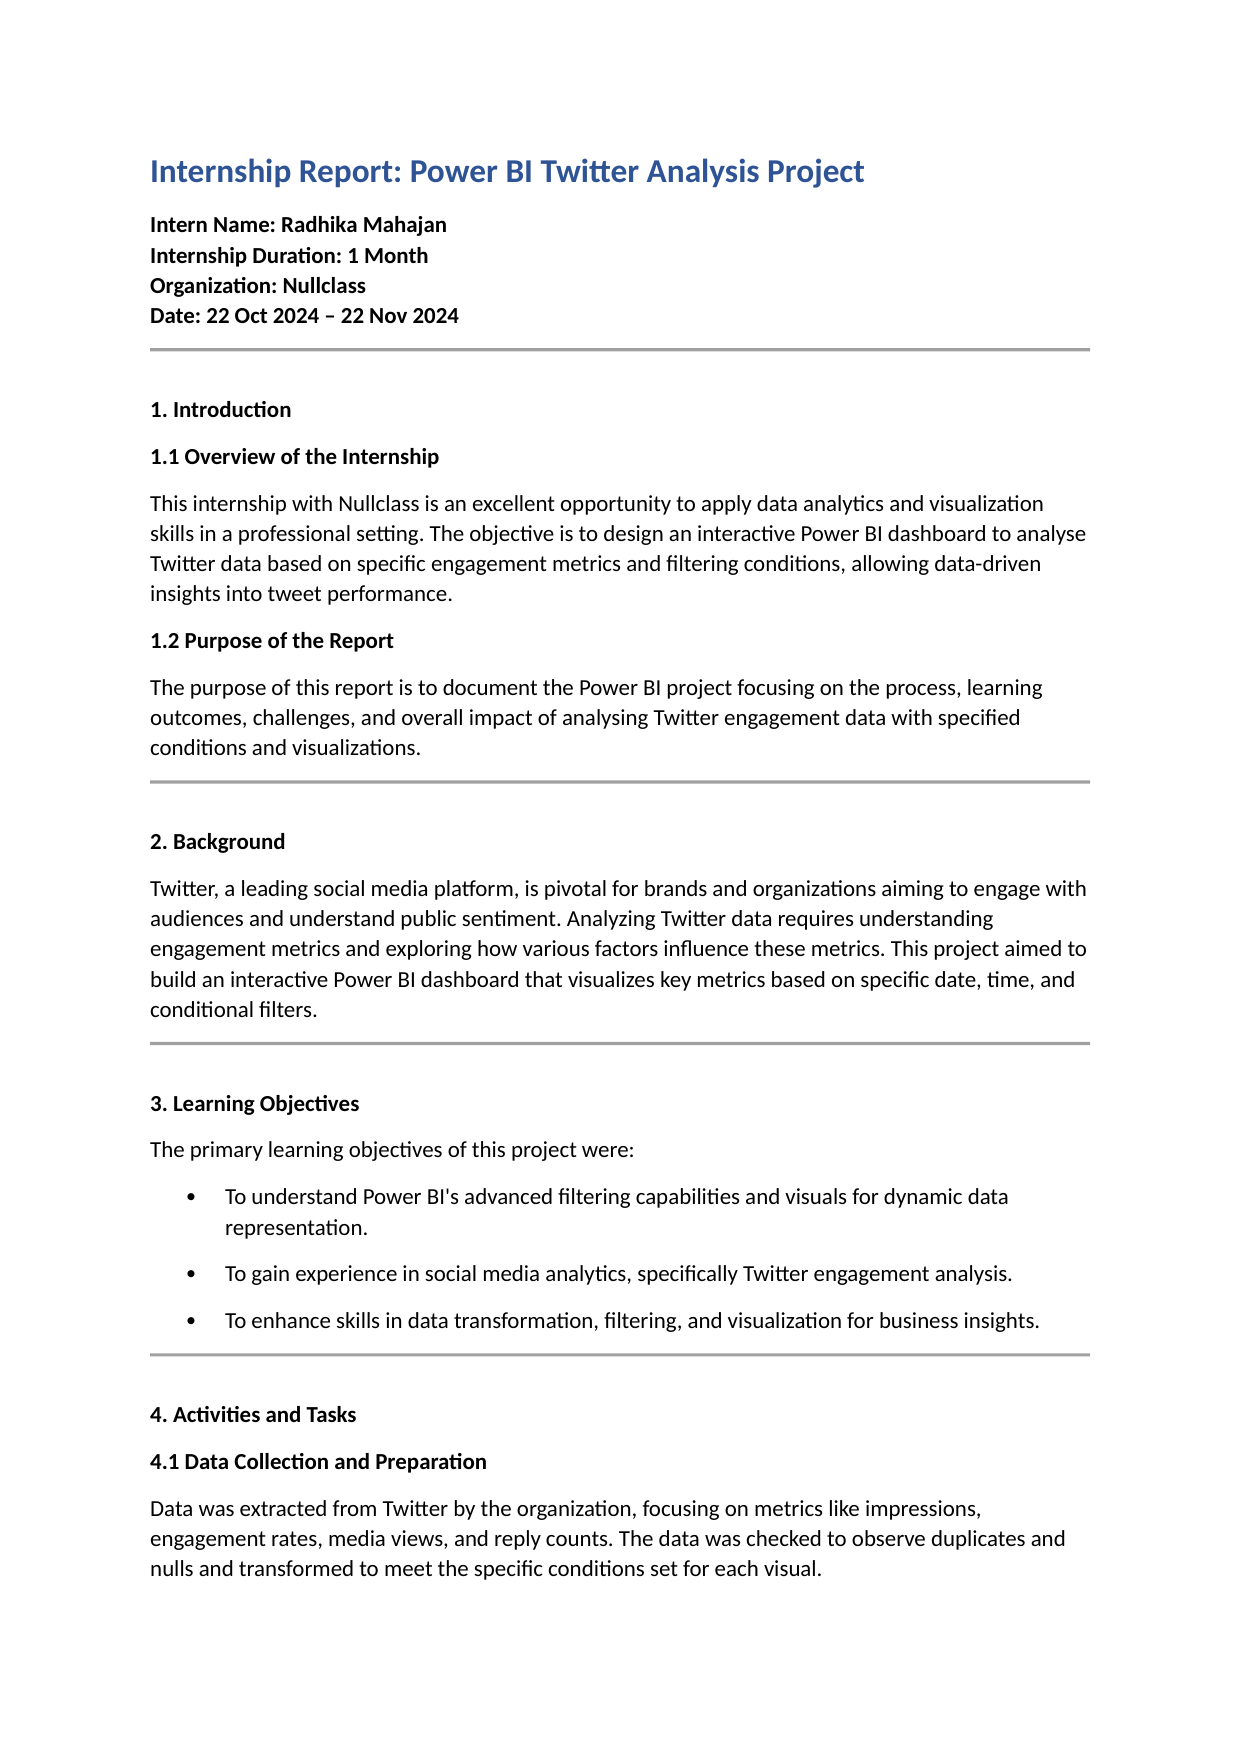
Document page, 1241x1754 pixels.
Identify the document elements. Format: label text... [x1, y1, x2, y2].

text Twitter, a leading social media platform, is pivotal for brands and organizations aiming to engage with audiences and understand public sentiment. Analyzing Twitter data requires understanding engagement metrics and exploring how various factors influence these metrics. This project aimed to build an interactive Power BI dashboard that visualizes key metrics based on specific date, time, and conditional filters. [150, 874, 1090, 1023]
text 1. Introduction [150, 395, 1090, 423]
text 3. Learning Objectives [150, 1089, 1090, 1117]
list To gain experience in social media analytics, specifically Twitter engagement analysis. [187, 1259, 1090, 1288]
text 4. Activities and Tasks [150, 1400, 1090, 1428]
text 4.1 Data Collection and Preparation [150, 1447, 1090, 1475]
list To understand Power BI's advanced filtering capabilities and visuals for dynamic data representation. [187, 1182, 1090, 1241]
text The primary learning objectives of this project were: [150, 1136, 1090, 1164]
text The purpose of this report is to document the Power BI project focusing on the process, learning outcomes, challenges, and overall impact of analysing Twitter engagement data with specified conditions and visualizations. [150, 673, 1090, 762]
text Internship Report: Power BI Twitter Analysis Project [150, 150, 1090, 191]
text 2. Background [150, 827, 1090, 855]
text 1.1 Overview of the Internship [150, 442, 1090, 470]
text Data was extracted from Twitter by the organization, focusing on metrics like impressions, engagement rates, media views, and reply counts. The data was checked to observe duplicates and nulls and transformed to meet the specific conditions set for each visual. [150, 1494, 1090, 1582]
text Intern Name: Radhika Mahajan Internship Duration: 1 Month Organization: Nullclass Date: 22 Oct 2024 – 22 Nov 2024 [150, 211, 1090, 329]
text This internship with Nullclass is an excellent opportunity to apply data analytics and visualization skills in a professional setting. The objective is to design an interactive Power BI dashboard to analyse Twitter data based on specific engagement metrics and filtering conditions, allowing data-driven insights into tweet performance. [150, 489, 1090, 607]
text 1.2 Purpose of the Report [150, 626, 1090, 654]
list To enhance skills in data transformation, filtering, and visualization for business insights. [187, 1306, 1090, 1334]
